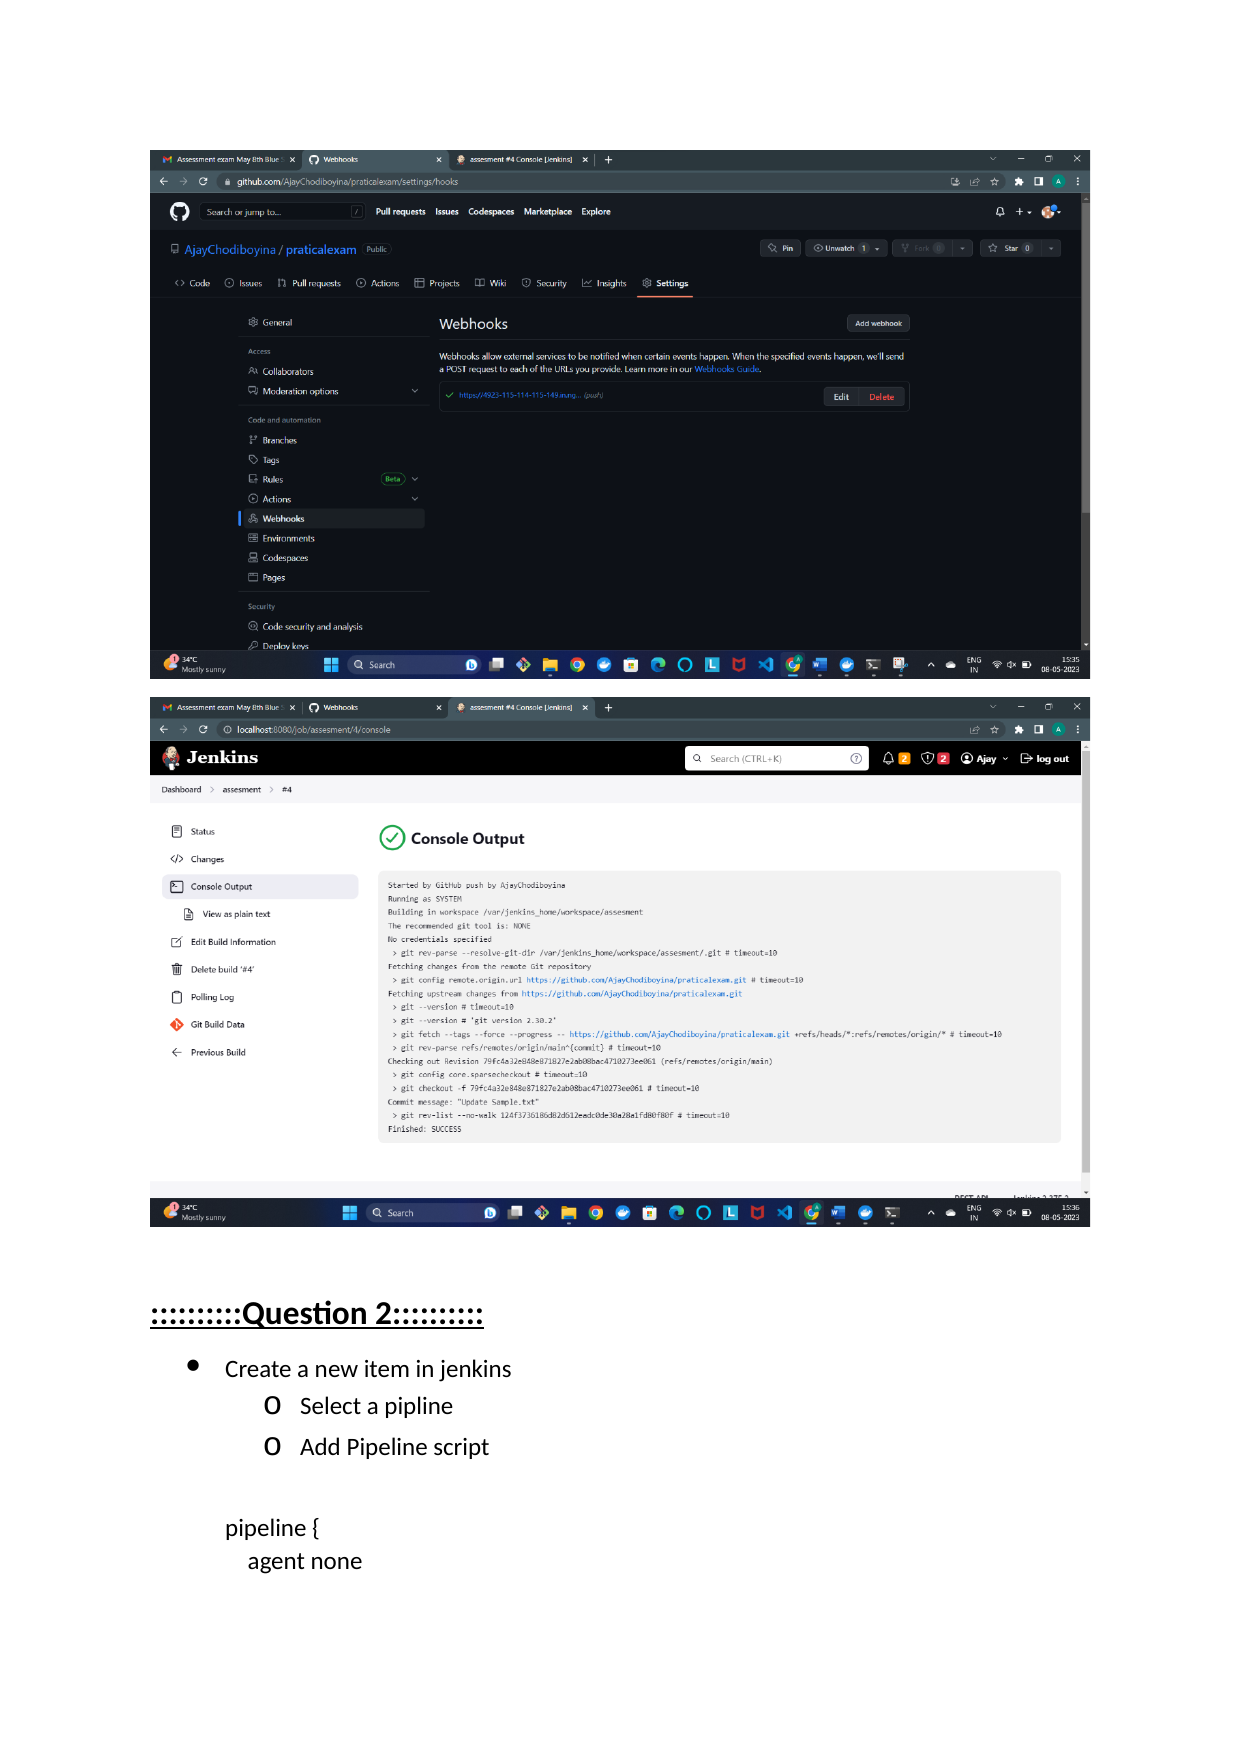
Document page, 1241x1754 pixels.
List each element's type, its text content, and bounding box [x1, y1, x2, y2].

list agent none [225, 1545, 1090, 1576]
text ::::::::::Question 2:::::::::: [150, 1292, 1090, 1333]
list Add Pipeline script [262, 1428, 1090, 1466]
list pipeline { [225, 1512, 1090, 1543]
list Create a new item in jenkins [187, 1353, 1090, 1384]
picture [150, 150, 1091, 679]
list Select a pipline [262, 1387, 1090, 1425]
picture [150, 697, 1091, 1227]
